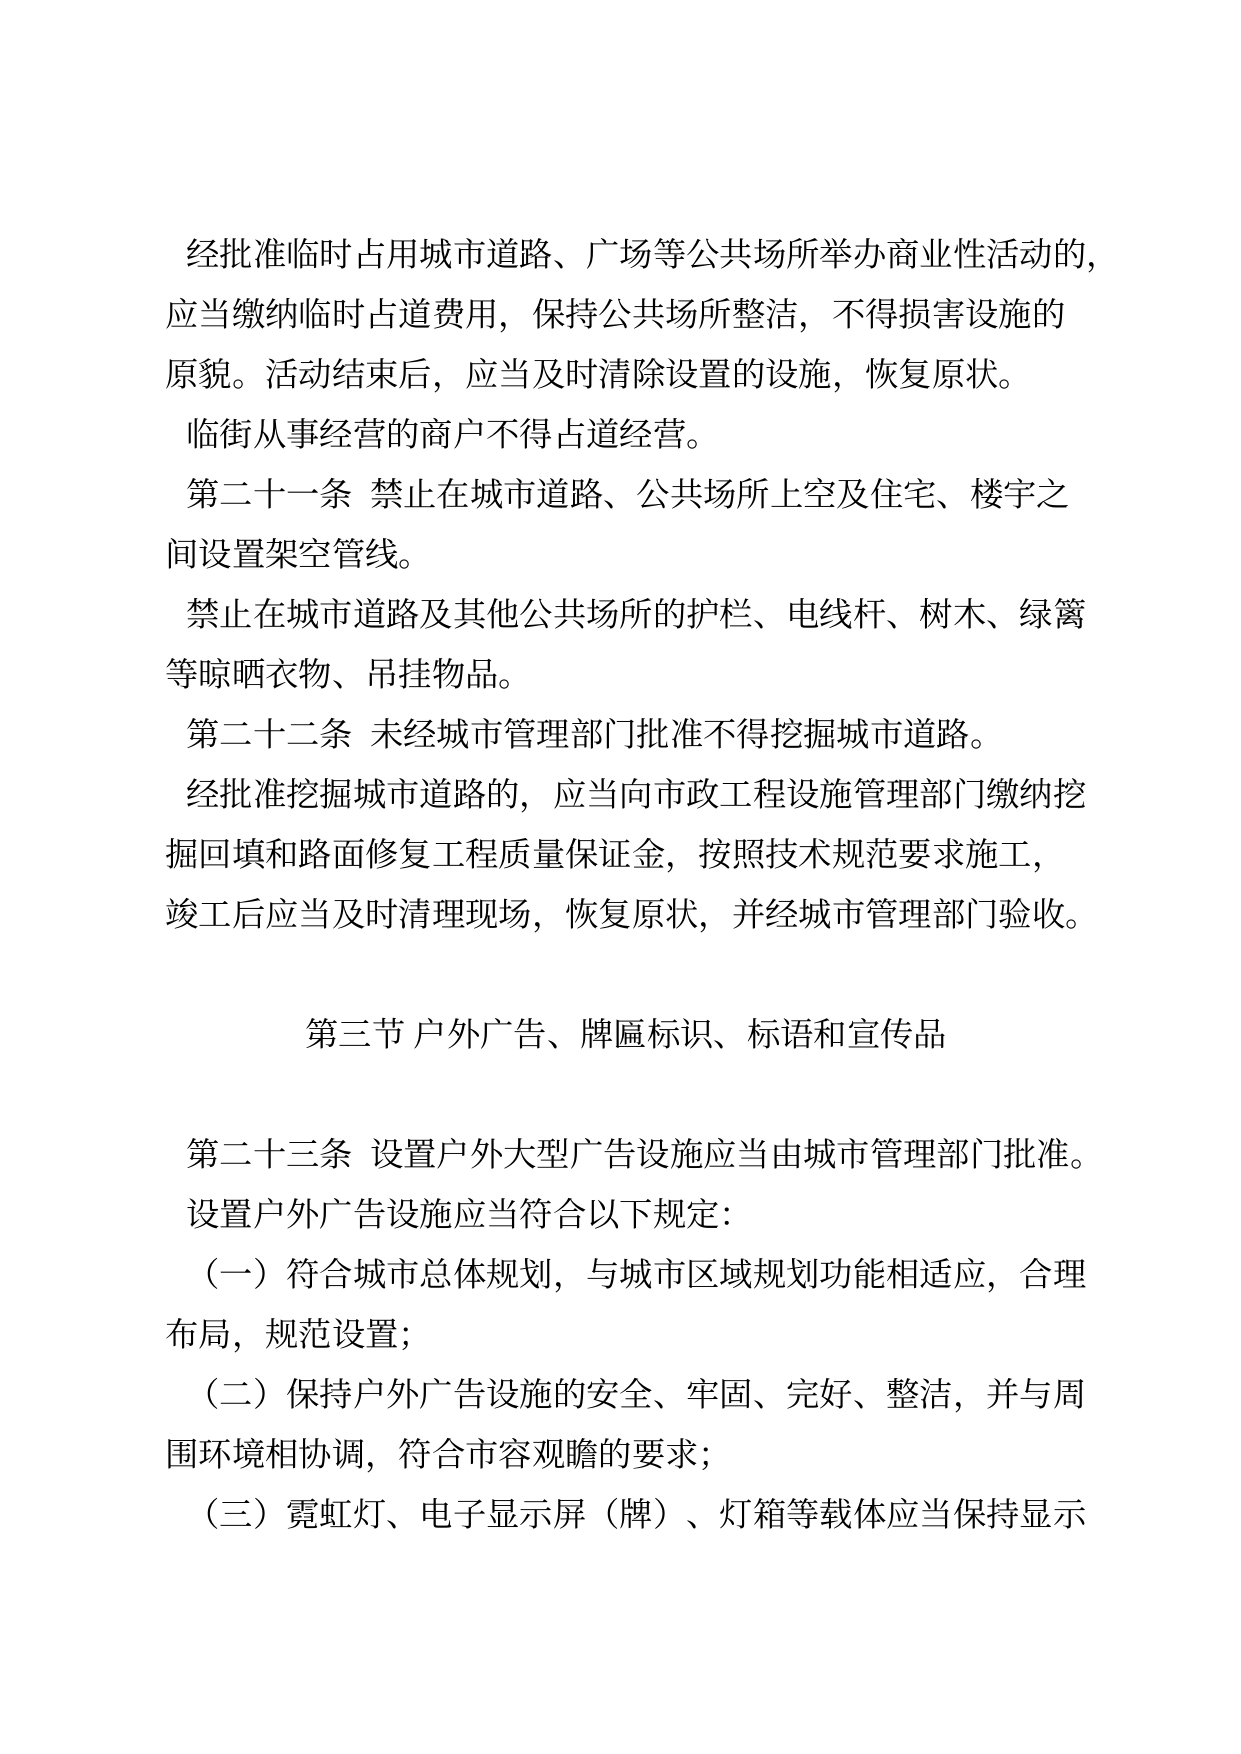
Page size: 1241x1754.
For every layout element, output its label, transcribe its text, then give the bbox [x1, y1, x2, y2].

list 户外广告、牌匾标识、标语和宣传品 [165, 998, 1087, 1058]
text （二）保持户外广告设施的安全、牢固、完好、整洁，并与周围环境相协调，符合市容观瞻的要求； [165, 1358, 1087, 1478]
text 临街从事经营的商户不得占道经营。 [165, 398, 1087, 458]
text 第二十一条 禁止在城市道路、公共场所上空及住宅、楼宇之间设置架空管线。 [165, 458, 1087, 578]
text 经批准挖掘城市道路的，应当向市政工程设施管理部门缴纳挖掘回填和路面修复工程质量保证金，按照技术规范要求施工，竣工后应当及时清理现场，恢复原状，并经城市管理部门验收。 [165, 758, 1087, 938]
text 第二十二条 未经城市管理部门批准不得挖掘城市道路。 [165, 698, 1087, 758]
text 第二十三条 设置户外大型广告设施应当由城市管理部门批准。 [165, 1118, 1087, 1178]
text 经批准临时占用城市道路、广场等公共场所举办商业性活动的，应当缴纳临时占道费用，保持公共场所整洁，不得损害设施的原貌。活动结束后，应当及时清除设置的设施，恢复原状。 [165, 218, 1087, 398]
text 禁止在城市道路及其他公共场所的护栏、电线杆、树木、绿篱等晾晒衣物、吊挂物品。 [165, 578, 1087, 698]
text （一）符合城市总体规划，与城市区域规划功能相适应，合理布局，规范设置； [165, 1238, 1087, 1358]
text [165, 1478, 1087, 1538]
text 设置户外广告设施应当符合以下规定： [165, 1178, 1087, 1238]
